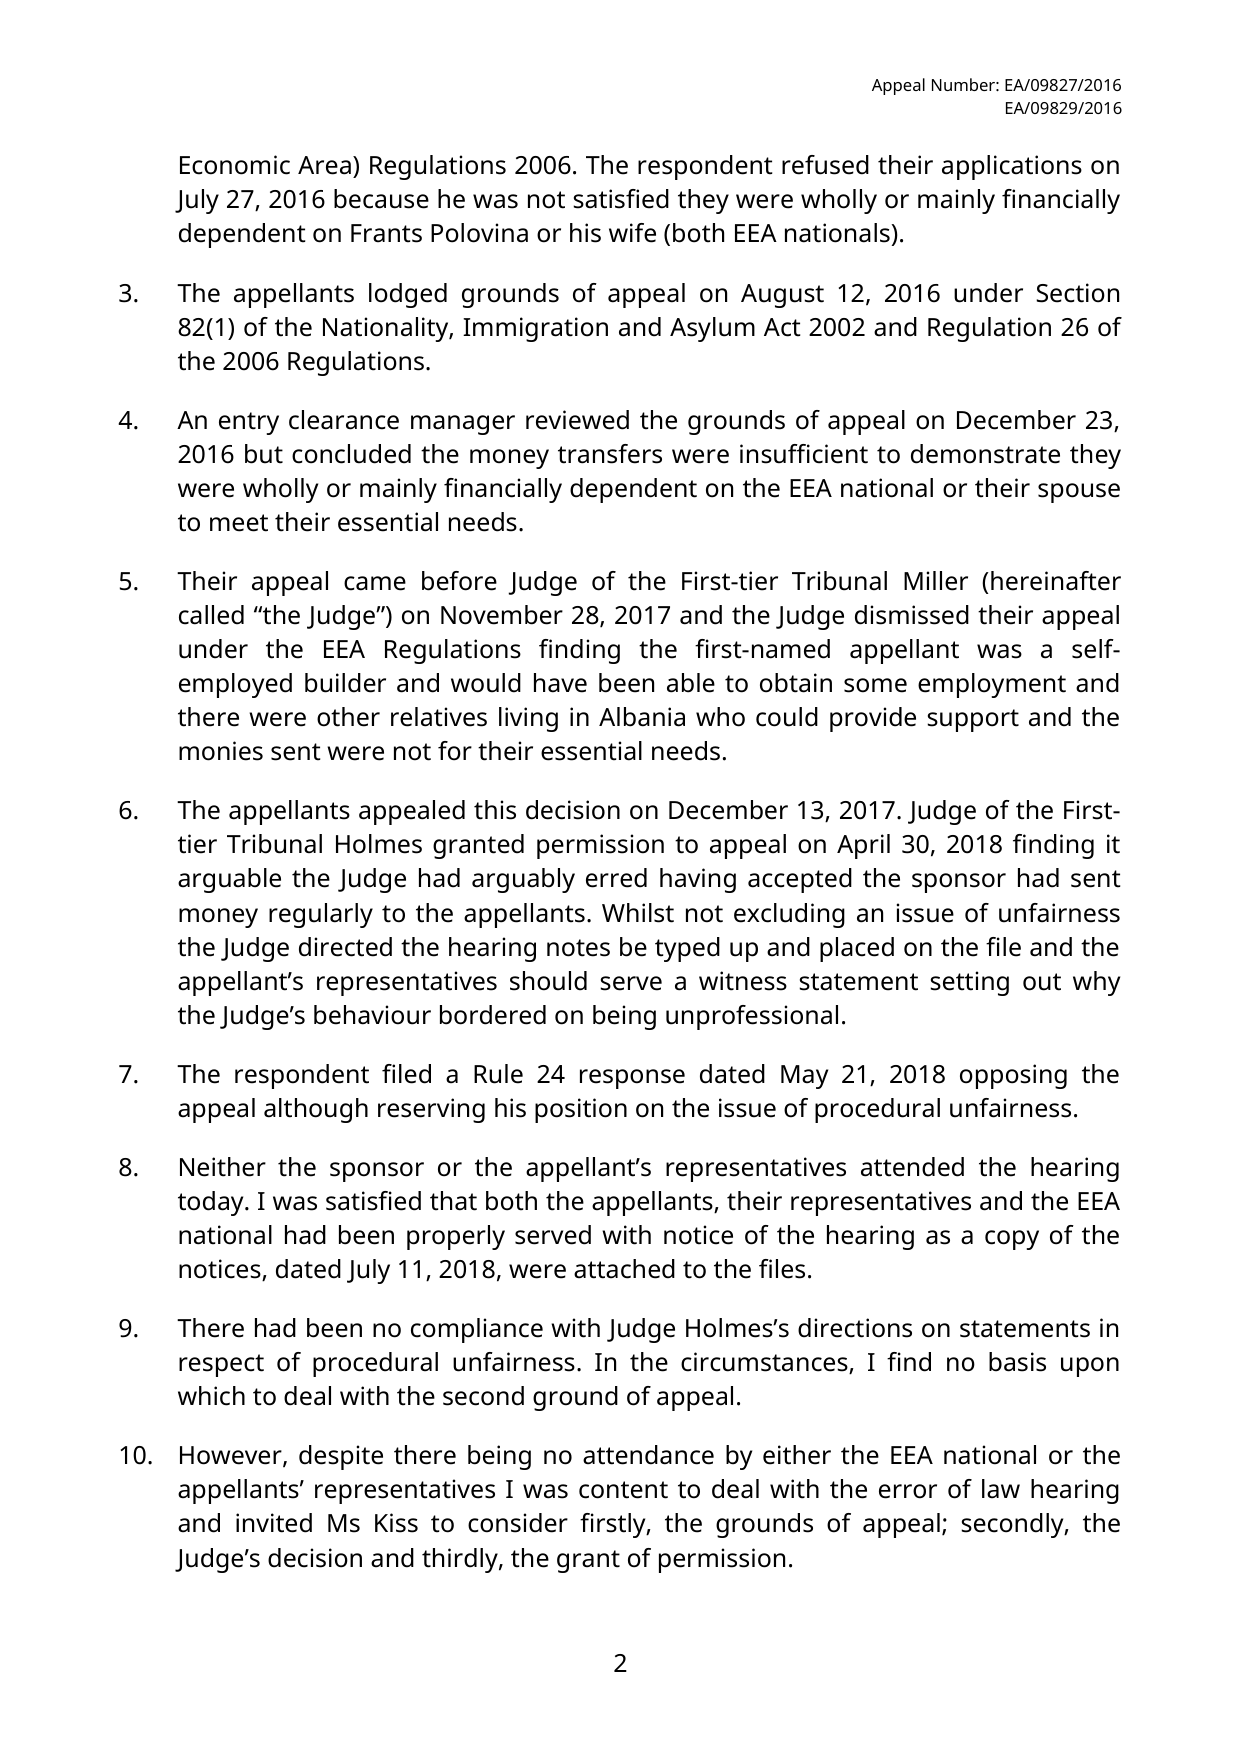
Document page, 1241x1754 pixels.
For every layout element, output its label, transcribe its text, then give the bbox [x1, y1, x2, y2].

list The appellants lodged grounds of appeal on August 12, 2016 under Section 82(1) of the Nationality, Immigration and Asylum Act 2002 and Regulation 26 of the 2006 Regulations. [118, 275, 1122, 377]
list There had been no compliance with Judge Holmes’s directions on statements in respect of procedural unfairness. In the circumstances, I find no basis upon which to deal with the second ground of appeal. [118, 1311, 1122, 1413]
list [118, 148, 1122, 250]
list However, despite there being no attendance by either the EEA national or the appellants’ representatives I was content to deal with the error of law hearing and invited Ms Kiss to consider firstly, the grounds of appeal; secondly, the Judge’s decision and thirdly, the grant of permission. [118, 1438, 1122, 1574]
list The respondent filed a Rule 24 response dated May 21, 2018 opposing the appeal although reserving his position on the issue of procedural unfairness. [118, 1056, 1122, 1124]
list Neither the sponsor or the appellant’s representatives attended the hearing today. I was satisfied that both the appellants, their representatives and the EEA national had been properly served with notice of the hearing as a copy of the notices, dated July 11, 2018, were attached to the files. [118, 1149, 1122, 1286]
list An entry clearance manager reviewed the grounds of appeal on December 23, 2016 but concluded the money transfers were insufficient to demonstrate they were wholly or mainly financially dependent on the EEA national or their spouse to meet their essential needs. [118, 402, 1122, 539]
list The appellants appealed this decision on December 13, 2017. Judge of the First-tier Tribunal Holmes granted permission to appeal on April 30, 2018 finding it arguable the Judge had arguably erred having accepted the sponsor had sent money regularly to the appellants. Whilst not excluding an issue of unfairness the Judge directed the hearing notes be typed up and placed on the file and the appellant’s representatives should serve a witness statement setting out why the Judge’s behaviour bordered on being unprofessional. [118, 793, 1122, 1031]
list Their appeal came before Judge of the First-tier Tribunal Miller (hereinafter called “the Judge”) on November 28, 2017 and the Judge dismissed their appeal under the EEA Regulations finding the first-named appellant was a self-employed builder and would have been able to obtain some employment and there were other relatives living in Albania who could provide support and the monies sent were not for their essential needs. [118, 564, 1122, 768]
